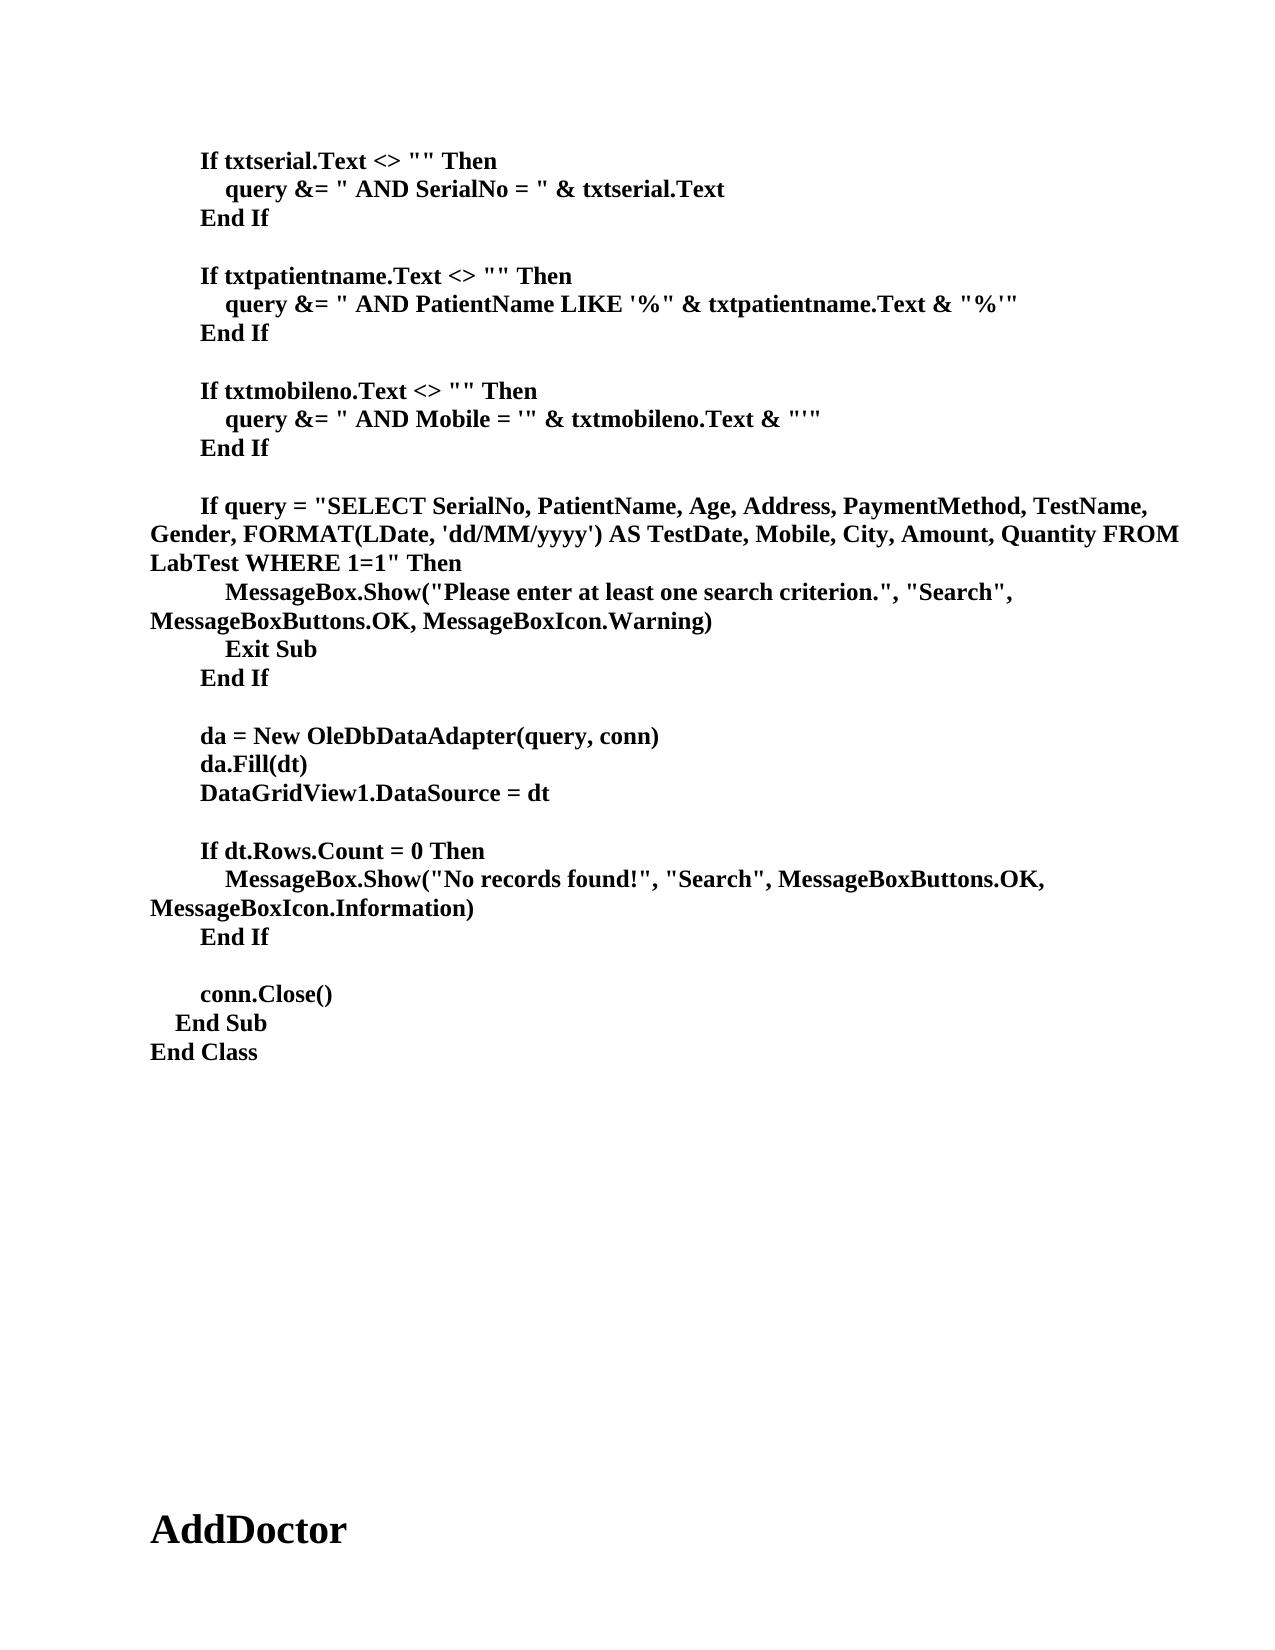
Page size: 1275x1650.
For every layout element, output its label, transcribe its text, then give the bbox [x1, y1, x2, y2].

text End If [150, 203, 1200, 232]
text If txtpatientname.Text <> "" Then [150, 261, 1200, 289]
text If txtmobileno.Text <> "" Then [150, 376, 1200, 404]
text query &= " AND Mobile = '" & txtmobileno.Text & "'" [150, 404, 1200, 433]
text DataGridView1.DataSource = dt [150, 778, 1200, 807]
text If query = "SELECT SerialNo, PatientName, Age, Address, PaymentMethod, TestName, Gender, FORMAT(LDate, 'dd/MM/yyyy') AS TestDate, Mobile, City, Amount, Quantity FROM LabTest WHERE 1=1" Then [150, 491, 1200, 577]
text Exit Sub [150, 634, 1200, 663]
text End Sub [150, 1008, 1200, 1037]
text MessageBox.Show("Please enter at least one search criterion.", "Search", MessageBoxButtons.OK, MessageBoxIcon.Warning) [150, 577, 1200, 634]
text End Class [150, 1037, 1200, 1066]
text End If [150, 433, 1200, 462]
text MessageBox.Show("No records found!", "Search", MessageBoxButtons.OK, MessageBoxIcon.Information) [150, 864, 1200, 922]
text End If [150, 922, 1200, 951]
text da = New OleDbDataAdapter(query, conn) [150, 721, 1200, 749]
text query &= " AND SerialNo = " & txtserial.Text [150, 174, 1200, 203]
text End If [150, 663, 1200, 692]
subtitle AddDoctor [150, 1504, 1127, 1552]
text conn.Close() [150, 979, 1200, 1008]
text query &= " AND PatientName LIKE '%" & txtpatientname.Text & "%'" [150, 289, 1200, 318]
text da.Fill(dt) [150, 749, 1200, 778]
text If dt.Rows.Count = 0 Then [150, 836, 1200, 864]
text End If [150, 318, 1200, 347]
text If txtserial.Text <> "" Then [150, 146, 1200, 174]
